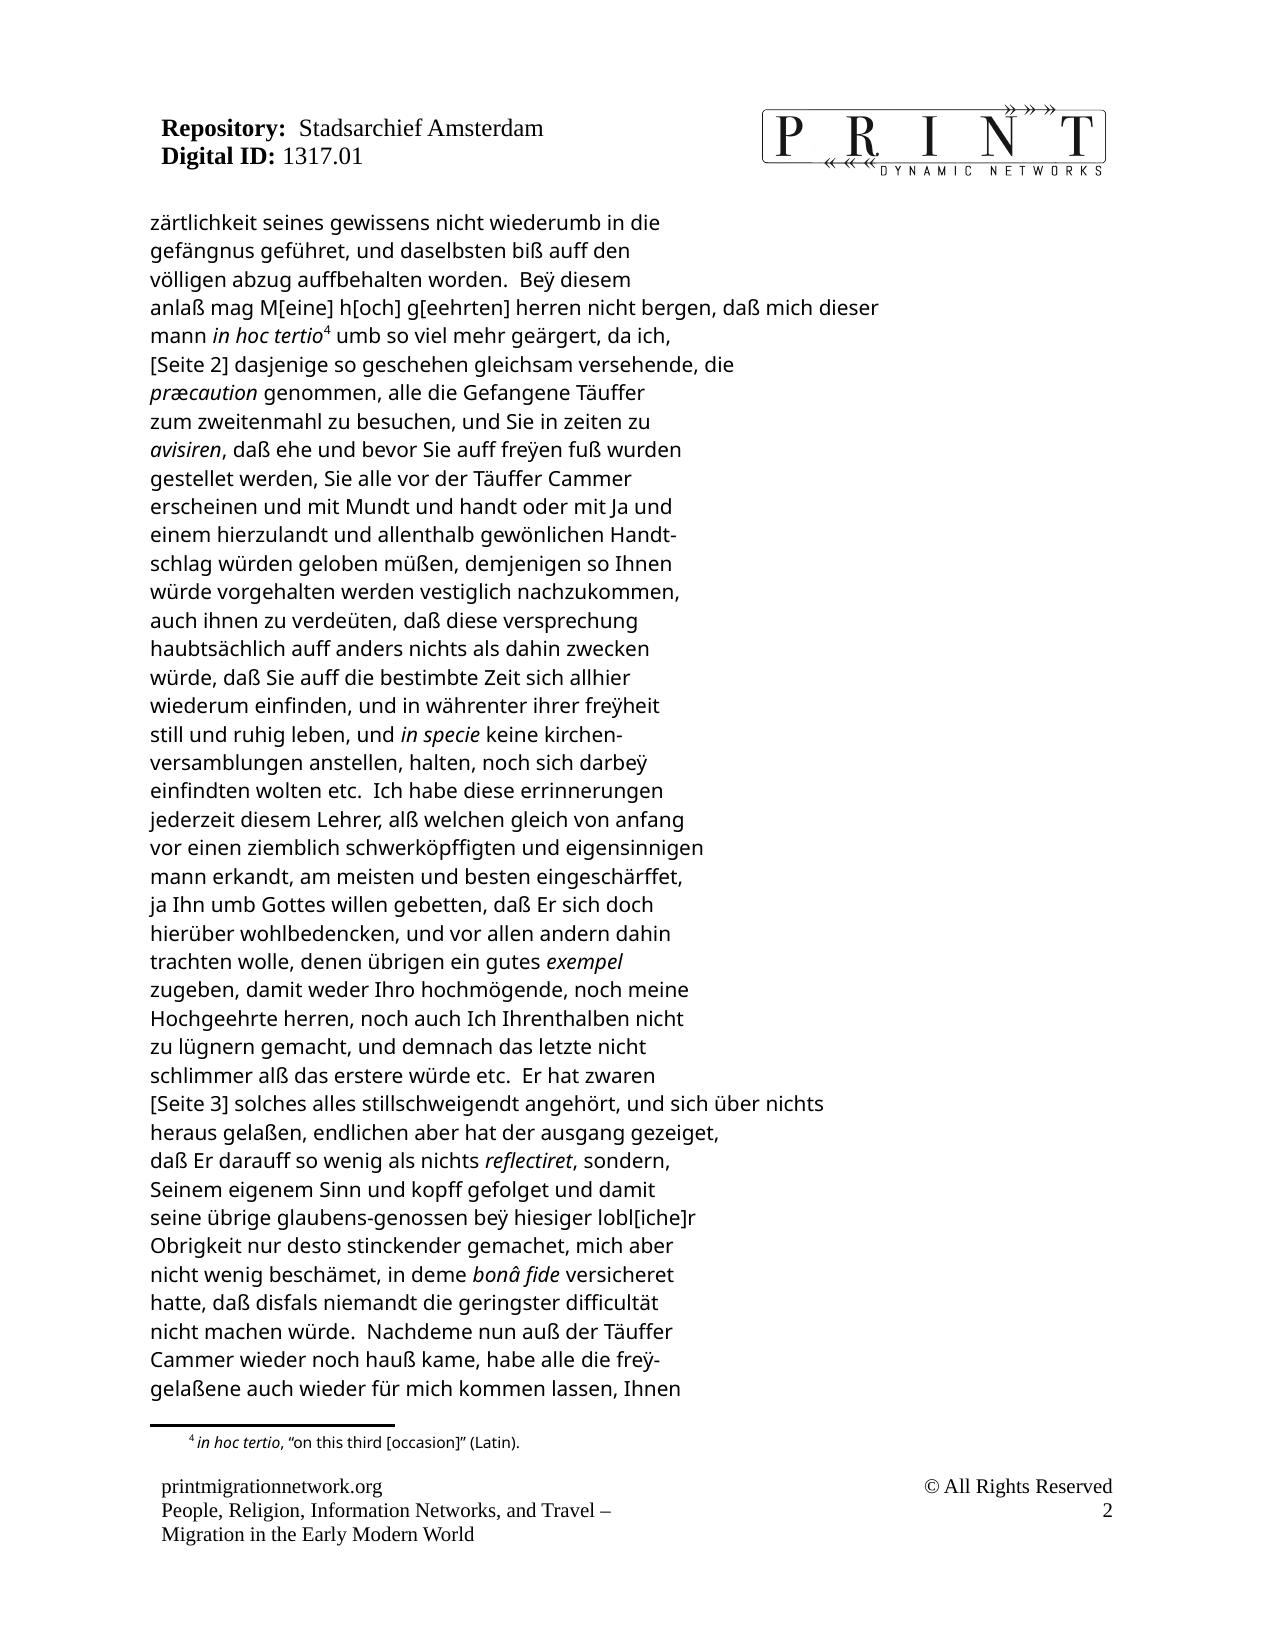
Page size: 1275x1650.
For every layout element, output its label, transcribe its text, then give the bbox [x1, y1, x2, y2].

text auch ihnen zu verdeüten, daß diese versprechung [150, 606, 1125, 634]
text zu lügnern gemacht, und demnach das letzte nicht [150, 1032, 1125, 1061]
text vor einen ziemblich schwerköpffigten und eigensinnigen [150, 833, 1125, 862]
text völligen abzug auffbehalten worden. Beÿ diesem [150, 265, 1125, 293]
text præcaution genommen, alle die Gefangene Täuffer [150, 378, 1125, 407]
text [Seite 2] dasjenige so geschehen gleichsam versehende, die [150, 350, 1125, 378]
text Obrigkeit nur desto stinckender gemachet, mich aber [150, 1232, 1125, 1260]
text hatte, daß disfals niemandt die geringster difficultät [150, 1288, 1125, 1317]
text trachten wolle, denen übrigen ein gutes exempel [150, 947, 1125, 976]
text nicht machen würde. Nachdeme nun auß der Täuffer [150, 1317, 1125, 1345]
text haubtsächlich auff anders nichts als dahin zwecken [150, 634, 1125, 663]
text zärtlichkeit seines gewissens nicht wiederumb in die [150, 208, 1125, 236]
picture [755, 103, 1113, 179]
text gelaßene auch wieder für mich kommen lassen, Ihnen [150, 1374, 1125, 1402]
text würde vorgehalten werden vestiglich nachzukommen, [150, 577, 1125, 606]
text gestellet werden, Sie alle vor der Täuffer Cammer [150, 464, 1125, 492]
text zum zweitenmahl zu besuchen, und Sie in zeiten zu [150, 407, 1125, 435]
text schlag würden geloben müßen, demjenigen so Ihnen [150, 549, 1125, 577]
text wiederum einfinden, und in währenter ihrer freÿheit [150, 691, 1125, 720]
text mann in hoc tertio umb so viel mehr geärgert, da ich, [150, 322, 1125, 350]
text jederzeit diesem Lehrer, alß welchen gleich von anfang [150, 805, 1125, 833]
text Seinem eigenem Sinn und kopff gefolget und damit [150, 1175, 1125, 1203]
text Hochgeehrte herren, noch auch Ich Ihrenthalben nicht [150, 1004, 1125, 1032]
text mann erkandt, am meisten und besten eingeschärffet, [150, 862, 1125, 890]
text avisiren, daß ehe und bevor Sie auff freÿen fuß wurden [150, 435, 1125, 464]
text gefängnus geführet, und daselbsten biß auff den [150, 236, 1125, 265]
text zugeben, damit weder Ihro hochmögende, noch meine [150, 976, 1125, 1004]
text nicht wenig beschämet, in deme bonâ fide versicheret [150, 1260, 1125, 1288]
text heraus gelaßen, endlichen aber hat der ausgang gezeiget, [150, 1118, 1125, 1146]
text würde, daß Sie auff die bestimbte Zeit sich allhier [150, 663, 1125, 691]
text daß Er darauff so wenig als nichts reflectiret, sondern, [150, 1146, 1125, 1175]
text Cammer wieder noch hauß kame, habe alle die freÿ- [150, 1345, 1125, 1374]
text schlimmer alß das erstere würde etc. Er hat zwaren [150, 1061, 1125, 1089]
text ja Ihn umb Gottes willen gebetten, daß Er sich doch [150, 890, 1125, 919]
text [Seite 3] solches alles stillschweigendt angehört, und sich über nichts [150, 1089, 1125, 1118]
text seine übrige glaubens-genossen beÿ hiesiger lobl[iche]r [150, 1203, 1125, 1232]
text still und ruhig leben, und in specie keine kirchen- [150, 720, 1125, 748]
text versamblungen anstellen, halten, noch sich darbeÿ [150, 748, 1125, 777]
text anlaß mag M[eine] h[och] g[eehrten] herren nicht bergen, daß mich dieser [150, 293, 1125, 322]
text erscheinen und mit Mundt und handt oder mit Ja und [150, 492, 1125, 521]
text einem hierzulandt und allenthalb gewönlichen Handt- [150, 521, 1125, 549]
text hierüber wohlbedencken, und vor allen andern dahin [150, 919, 1125, 947]
text einfindten wolten etc. Ich habe diese errinnerungen [150, 777, 1125, 805]
